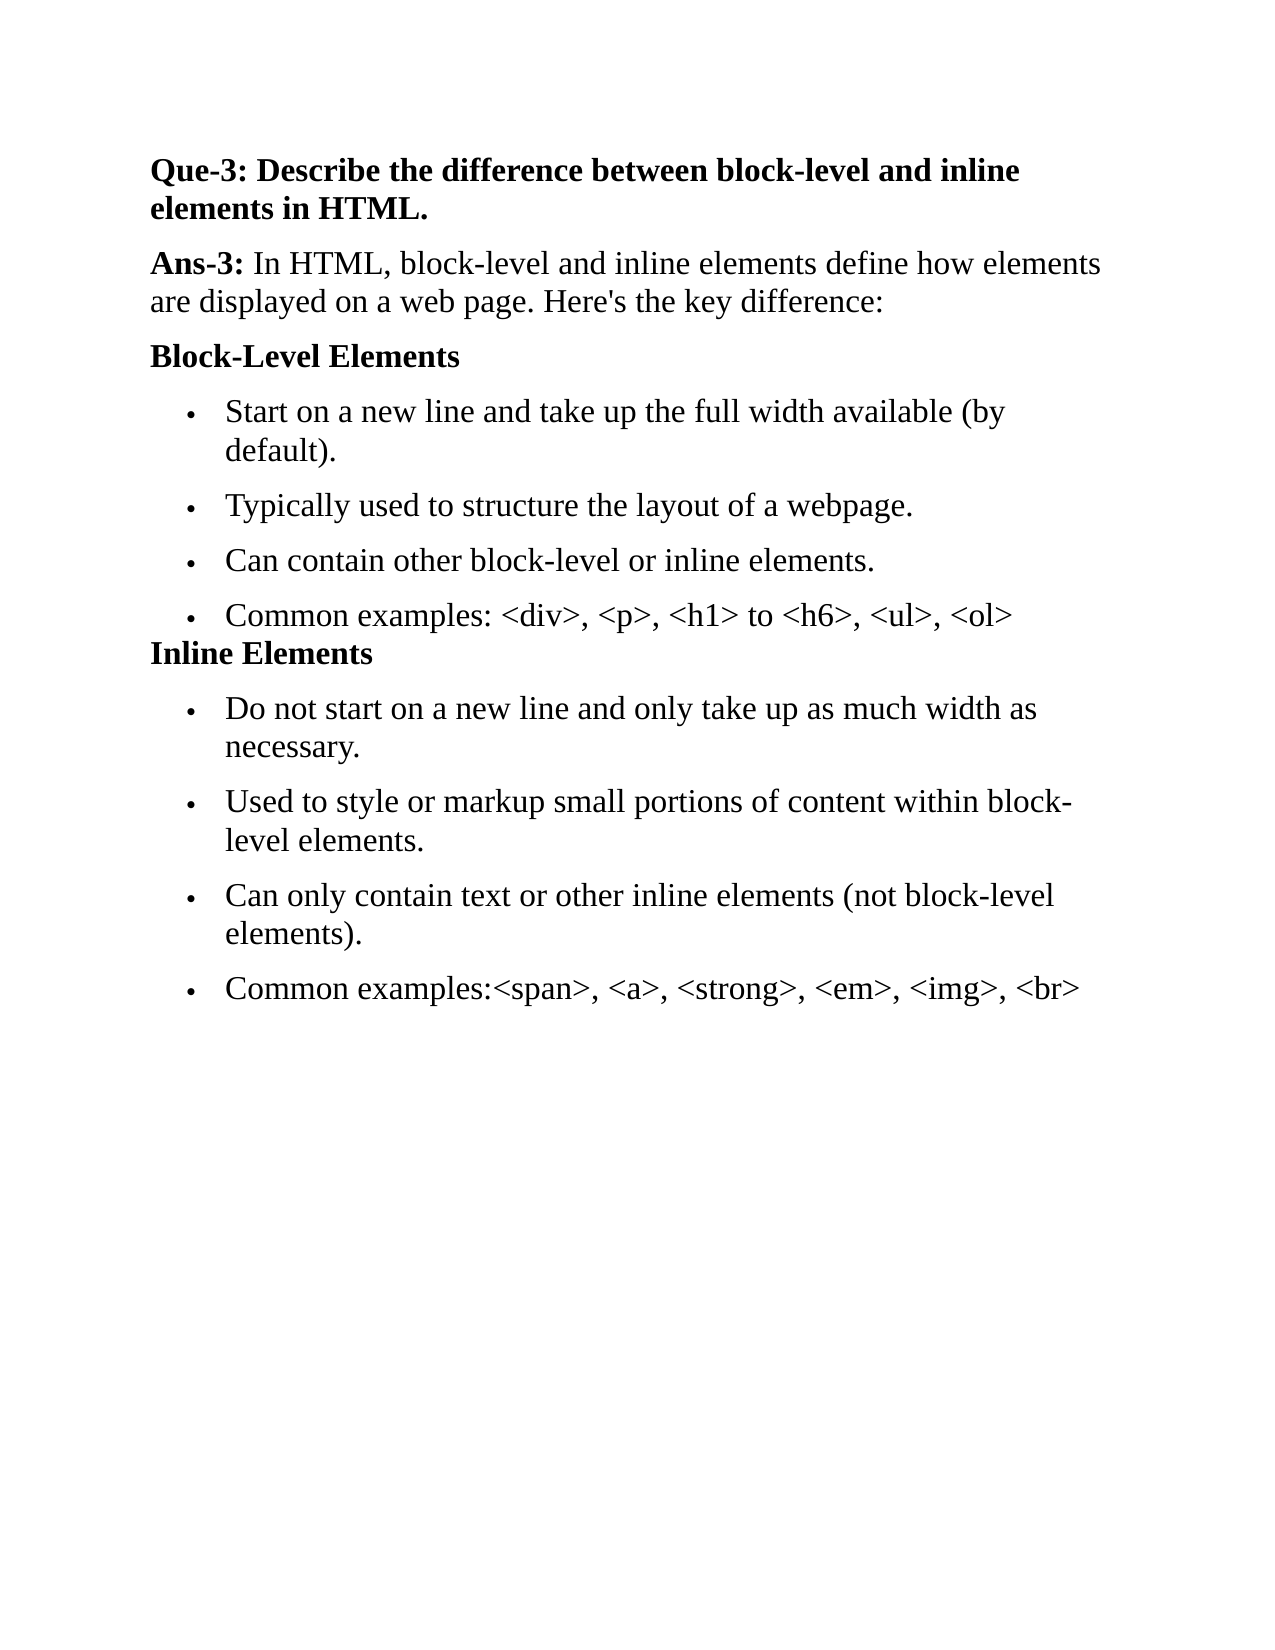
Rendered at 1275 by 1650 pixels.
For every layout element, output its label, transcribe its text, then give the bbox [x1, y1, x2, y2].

text Que-3: Describe the difference between block-level and inline elements in HTML. [150, 150, 1125, 227]
list Common examples:<span>, <a>, <strong>, <em>, <img>, <br> [187, 968, 1125, 1007]
list Common examples: <div>, <p>, <h1> to <h6>, <ul>, <ol> [187, 595, 1125, 633]
list Used to style or markup small portions of content within block-level elements. [187, 782, 1125, 858]
text Ans-3: In HTML, block-level and inline elements define how elements are displayed on a web page. Here's the key difference: [150, 243, 1125, 320]
list Start on a new line and take up the full width available (by default). [187, 392, 1125, 468]
text Block-Level Elements [150, 337, 1125, 375]
list Can only contain text or other inline elements (not block-level elements). [187, 875, 1125, 952]
list Inline Elements [150, 633, 1125, 672]
list Can contain other block-level or inline elements. [187, 540, 1125, 578]
list Do not start on a new line and only take up as much width as necessary. [187, 688, 1125, 765]
list Typically used to structure the layout of a webpage. [187, 485, 1125, 523]
